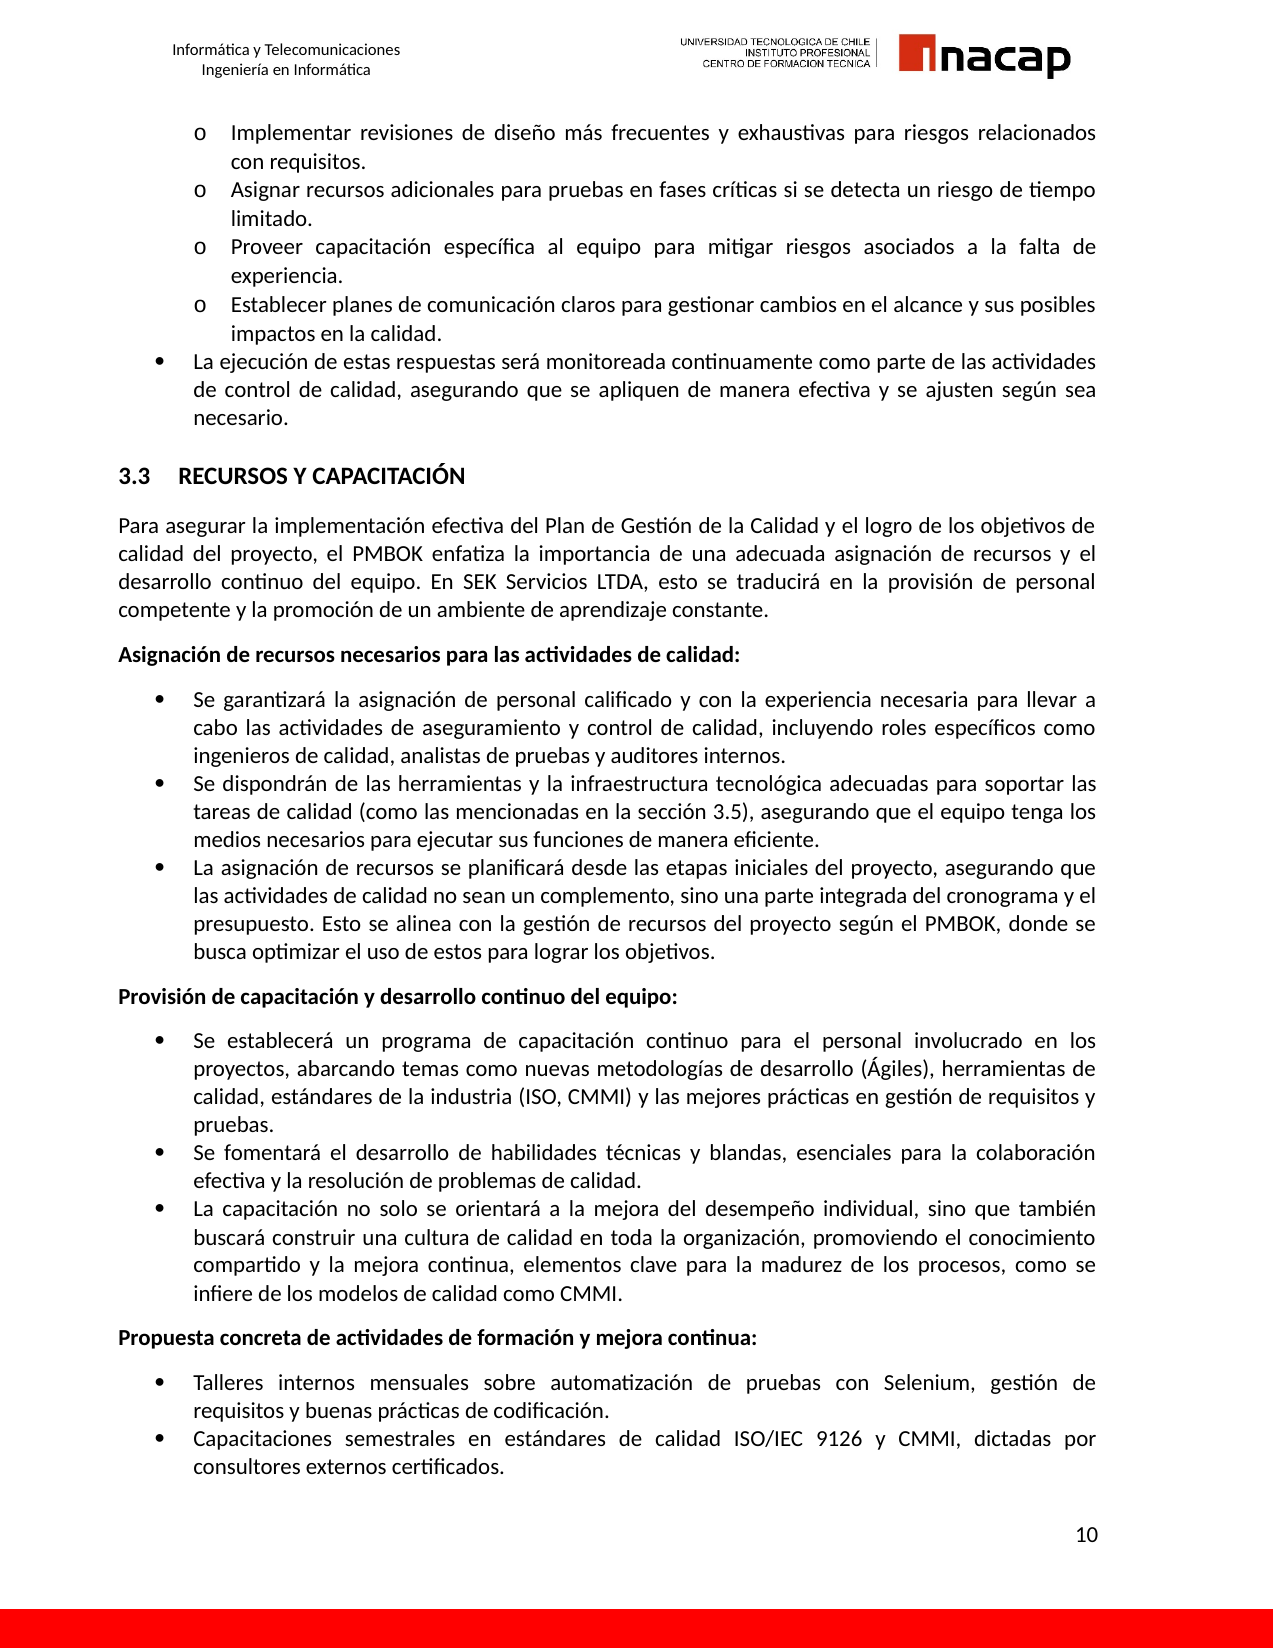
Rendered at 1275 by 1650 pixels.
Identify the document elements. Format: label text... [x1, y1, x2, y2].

list Capacitaciones semestrales en estándares de calidad ISO/IEC 9126 y CMMI, dictadas por consultores externos certificados. [156, 1424, 1098, 1480]
list La asignación de recursos se planificará desde las etapas iniciales del proyecto, asegurando que las actividades de calidad no sean un complemento, sino una parte integrada del cronograma y el presupuesto. Esto se alinea con la gestión de recursos del proyecto según el PMBOK, donde se busca optimizar el uso de estos para lograr los objetivos. [156, 853, 1098, 965]
list Asignar recursos adicionales para pruebas en fases críticas si se detecta un riesgo de tiempo limitado. [193, 175, 1098, 232]
subtitle RECURSOS Y CAPACITACIÓN [118, 460, 1098, 491]
list Se dispondrán de las herramientas y la infraestructura tecnológica adecuadas para soportar las tareas de calidad (como las mencionadas en la sección 3.5), asegurando que el equipo tenga los medios necesarios para ejecutar sus funciones de manera eficiente. [156, 769, 1098, 853]
list Proveer capacitación específica al equipo para mitigar riesgos asociados a la falta de experiencia. [193, 232, 1098, 290]
text Para asegurar la implementación efectiva del Plan de Gestión de la Calidad y el logro de los objetivos de calidad del proyecto, el PMBOK enfatiza la importancia de una adecuada asignación de recursos y el desarrollo continuo del equipo. En SEK Servicios LTDA, esto se traducirá en la provisión de personal competente y la promoción de un ambiente de aprendizaje constante. [118, 511, 1098, 623]
text Provisión de capacitación y desarrollo continuo del equipo: [118, 982, 1098, 1010]
list Se garantizará la asignación de personal calificado y con la experiencia necesaria para llevar a cabo las actividades de aseguramiento y control de calidad, incluyendo roles específicos como ingenieros de calidad, analistas de pruebas y auditores internos. [156, 685, 1098, 769]
list La ejecución de estas respuestas será monitoreada continuamente como parte de las actividades de control de calidad, asegurando que se apliquen de manera efectiva y se ajusten según sea necesario. [156, 347, 1098, 431]
text Propuesta concreta de actividades de formación y mejora continua: [118, 1323, 1098, 1351]
list Talleres internos mensuales sobre automatización de pruebas con Selenium, gestión de requisitos y buenas prácticas de codificación. [156, 1368, 1098, 1424]
list Se fomentará el desarrollo de habilidades técnicas y blandas, esenciales para la colaboración efectiva y la resolución de problemas de calidad. [156, 1138, 1098, 1194]
list Se establecerá un programa de capacitación continuo para el personal involucrado en los proyectos, abarcando temas como nuevas metodologías de desarrollo (Ágiles), herramientas de calidad, estándares de la industria (ISO, CMMI) y las mejores prácticas en gestión de requisitos y pruebas. [156, 1026, 1098, 1138]
list La capacitación no solo se orientará a la mejora del desempeño individual, sino que también buscará construir una cultura de calidad en toda la organización, promoviendo el conocimiento compartido y la mejora continua, elementos clave para la madurez de los procesos, como se infiere de los modelos de calidad como CMMI. [156, 1194, 1098, 1307]
list Implementar revisiones de diseño más frecuentes y exhaustivas para riesgos relacionados con requisitos. [193, 118, 1098, 175]
list Establecer planes de comunicación claros para gestionar cambios en el alcance y sus posibles impactos en la calidad. [193, 290, 1098, 347]
picture [653, 19, 1098, 94]
text Asignación de recursos necesarios para las actividades de calidad: [118, 640, 1098, 668]
